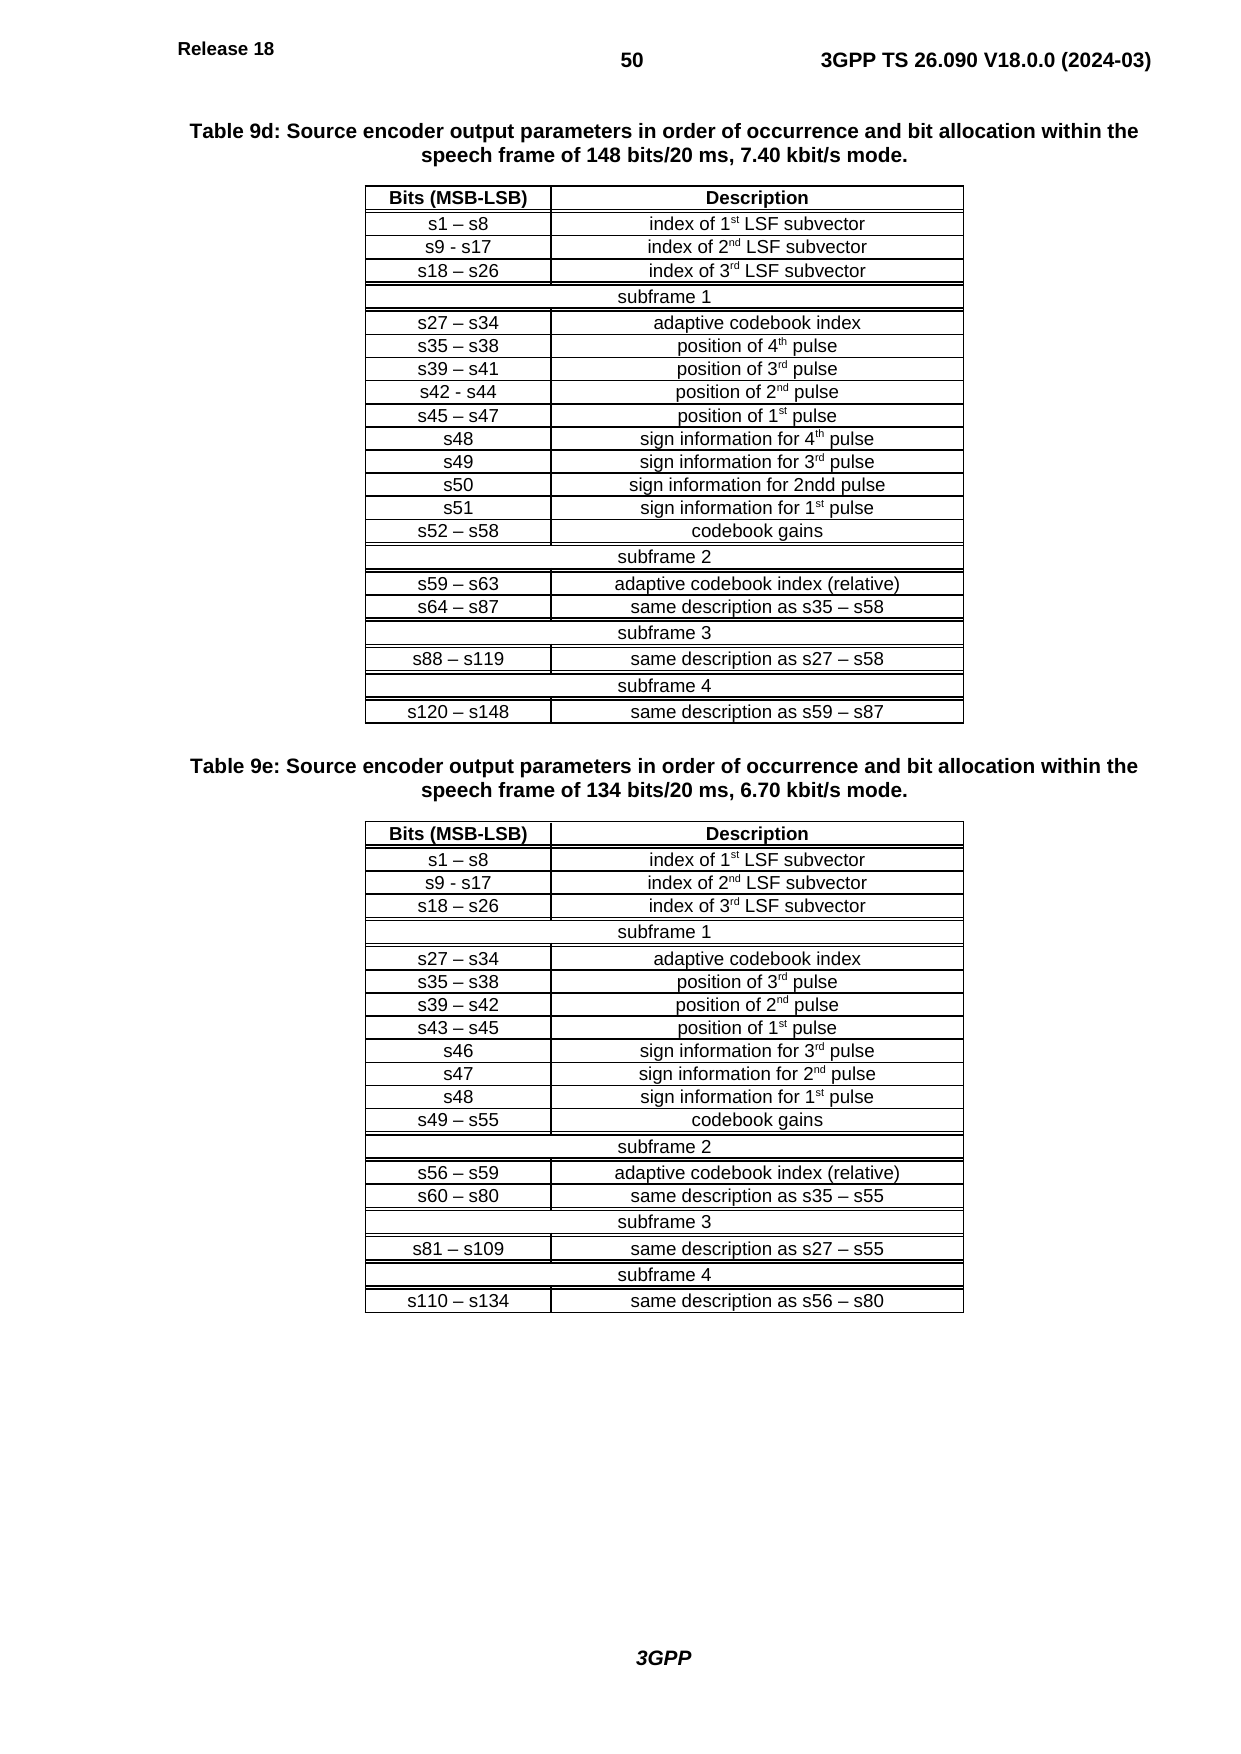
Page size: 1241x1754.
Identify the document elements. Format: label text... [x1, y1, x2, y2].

table_cell sign information for 3rd pulse [552, 451, 963, 472]
table_cell index of 3rd LSF subvector [552, 895, 963, 916]
table_cell s120 – s148 [366, 701, 550, 722]
table_cell same description as s27 – s55 [552, 1237, 963, 1259]
table_cell s51 [366, 497, 550, 518]
table_cell s35 – s38 [366, 971, 550, 992]
text Table 9e: Source encoder output parameters in order of occurrence and bit allocation within the speech frame of 134 bits/20 ms, 6.70 kbit/s mode. [177, 754, 1152, 802]
table_cell adaptive codebook index [552, 947, 963, 969]
table_cell s50 [366, 474, 550, 495]
table_cell s48 [366, 1086, 550, 1108]
table_cell sign information for 3rd pulse [552, 1040, 963, 1061]
table_cell s60 – s80 [366, 1185, 550, 1206]
table_cell subframe 3 [366, 622, 963, 643]
table_cell position of 3rd pulse [552, 971, 963, 992]
table_cell adaptive codebook index [552, 312, 963, 333]
table_cell position of 4th pulse [552, 335, 963, 357]
table_cell sign information for 2nd pulse [552, 1063, 963, 1084]
table_cell position of 1st pulse [552, 405, 963, 426]
table_cell s1 – s8 [366, 849, 550, 870]
table_cell s35 – s38 [366, 335, 550, 357]
table_cell index of 2nd LSF subvector [552, 872, 963, 893]
table_header Bits (MSB-LSB) [366, 187, 550, 208]
table_cell s81 – s109 [366, 1237, 550, 1259]
table_cell s27 – s34 [366, 312, 550, 333]
table_cell s49 – s55 [366, 1109, 550, 1131]
table_cell s1 – s8 [366, 213, 550, 235]
table_cell s64 – s87 [366, 596, 550, 617]
table_cell position of 2nd pulse [552, 381, 963, 403]
table_cell index of 2nd LSF subvector [552, 236, 963, 258]
table_cell s56 – s59 [366, 1162, 550, 1183]
table_cell codebook gains [552, 1109, 963, 1131]
table_cell same description as s35 – s55 [552, 1185, 963, 1206]
table_cell s39 – s41 [366, 358, 550, 380]
table_cell s52 – s58 [366, 520, 550, 542]
table_cell index of 3rd LSF subvector [552, 260, 963, 281]
table_cell subframe 4 [366, 675, 963, 696]
table_cell codebook gains [552, 520, 963, 542]
table_cell subframe 2 [366, 1136, 963, 1157]
table_cell sign information for 4th pulse [552, 428, 963, 449]
table_cell adaptive codebook index (relative) [552, 1162, 963, 1183]
table_cell same description as s35 – s58 [552, 596, 963, 617]
table_cell position of 3rd pulse [552, 358, 963, 380]
table_cell same description as s56 – s80 [552, 1290, 963, 1311]
table_cell sign information for 2ndd pulse [552, 474, 963, 495]
table_cell s43 – s45 [366, 1017, 550, 1038]
table_cell s46 [366, 1040, 550, 1061]
table_cell sign information for 1st pulse [552, 497, 963, 518]
table_cell s18 – s26 [366, 260, 550, 281]
table_cell s49 [366, 451, 550, 472]
table_cell s9 - s17 [366, 872, 550, 893]
table_header Bits (MSB-LSB) [366, 822, 551, 844]
table_cell position of 1st pulse [552, 1017, 963, 1038]
table_cell s42 - s44 [366, 381, 550, 403]
table_cell sign information for 1st pulse [552, 1086, 963, 1108]
table_header Description [552, 187, 963, 208]
table_cell s59 – s63 [366, 573, 550, 594]
table_cell index of 1st LSF subvector [552, 849, 963, 870]
text Table 9d: Source encoder output parameters in order of occurrence and bit allocation within the speech frame of 148 bits/20 ms, 7.40 kbit/s mode. [177, 119, 1152, 167]
table_cell subframe 1 [366, 921, 963, 943]
table_cell s39 – s42 [366, 994, 550, 1015]
table_cell subframe 4 [366, 1264, 963, 1285]
table_cell adaptive codebook index (relative) [552, 573, 963, 594]
table_cell same description as s27 – s58 [552, 648, 963, 670]
table_cell subframe 3 [366, 1211, 963, 1233]
table_cell s88 – s119 [366, 648, 550, 670]
table_cell s9 - s17 [366, 236, 550, 258]
table_cell same description as s59 – s87 [552, 701, 963, 722]
table_cell subframe 1 [366, 286, 963, 307]
table_cell index of 1st LSF subvector [552, 213, 963, 235]
table_cell s45 – s47 [366, 405, 550, 426]
table_cell subframe 2 [366, 546, 963, 568]
table_header Description [552, 822, 963, 844]
table_cell s27 – s34 [366, 947, 550, 969]
table_cell s18 – s26 [366, 895, 550, 916]
table_cell s47 [366, 1063, 550, 1084]
table_cell position of 2nd pulse [552, 994, 963, 1015]
table_cell s110 – s134 [366, 1290, 550, 1311]
table_cell s48 [366, 428, 550, 449]
